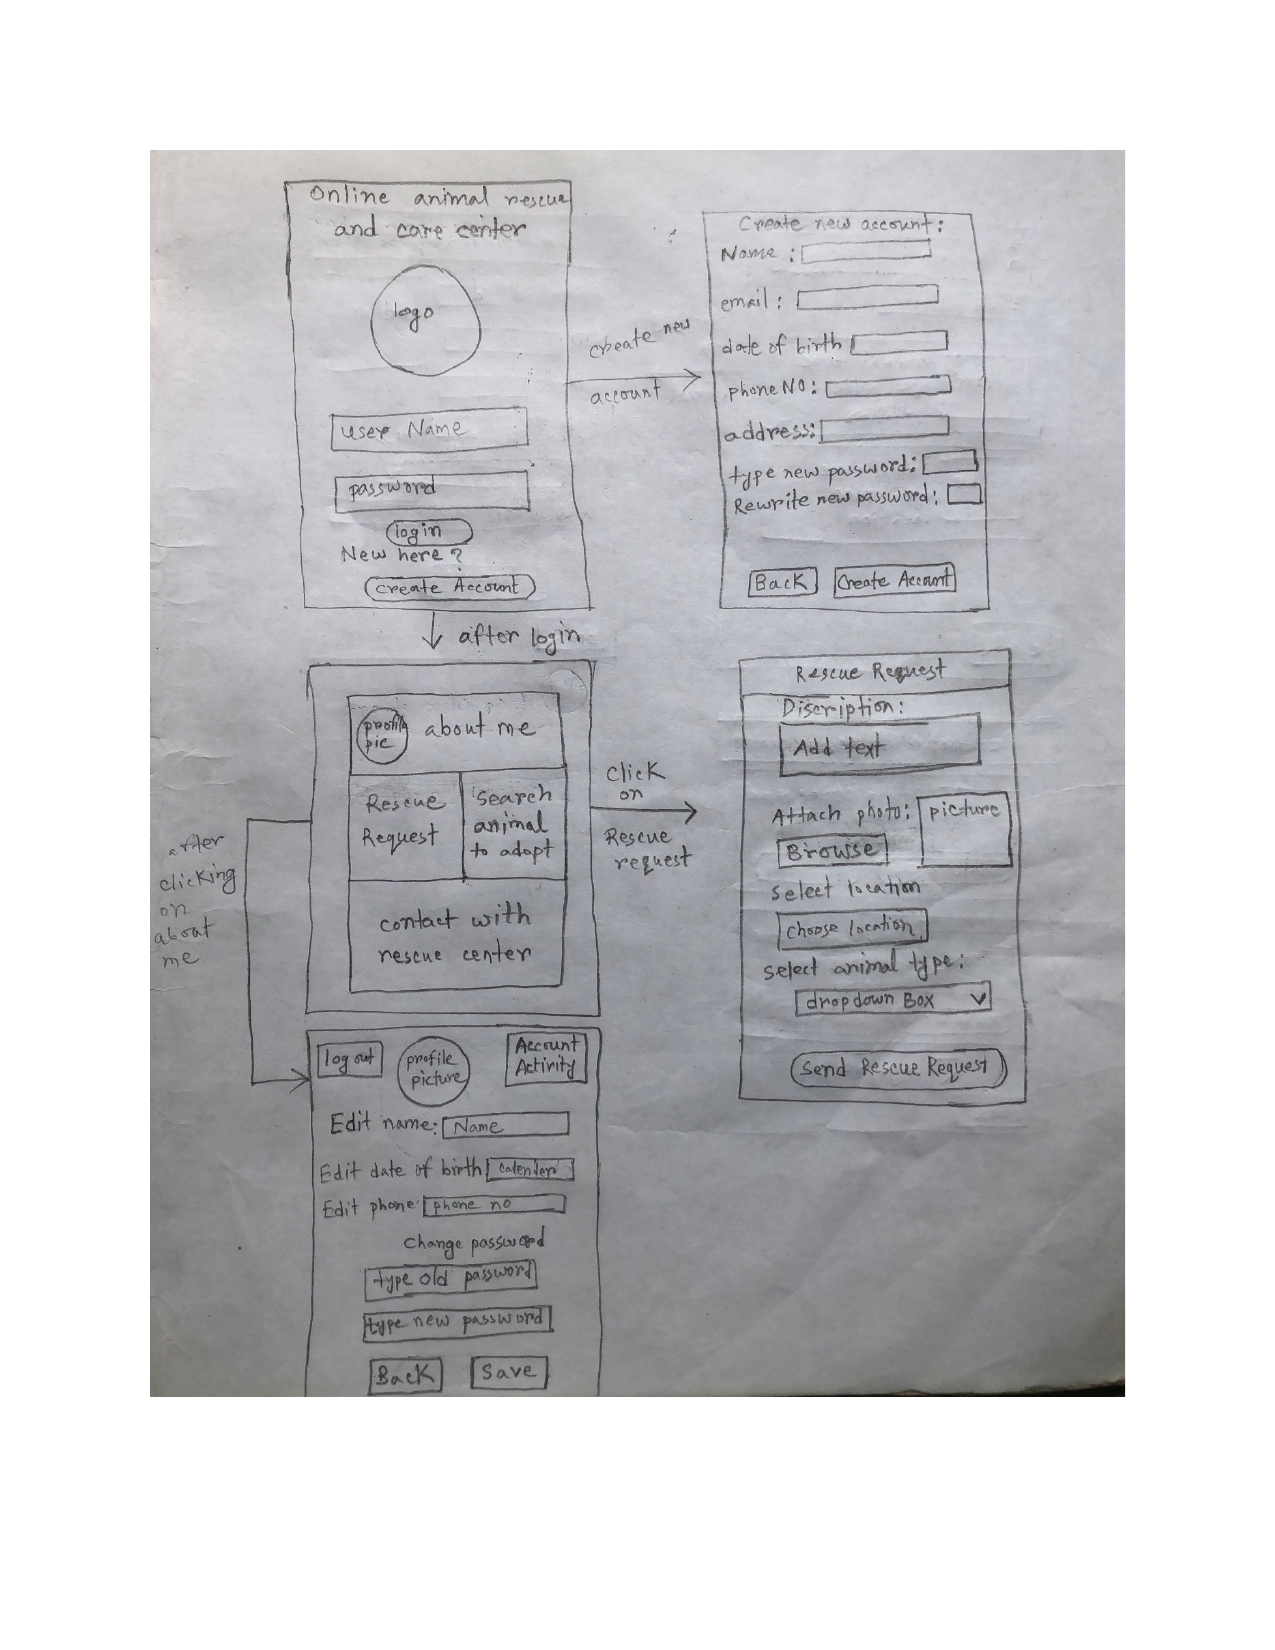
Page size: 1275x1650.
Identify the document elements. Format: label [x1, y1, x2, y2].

picture [150, 150, 1125, 1397]
